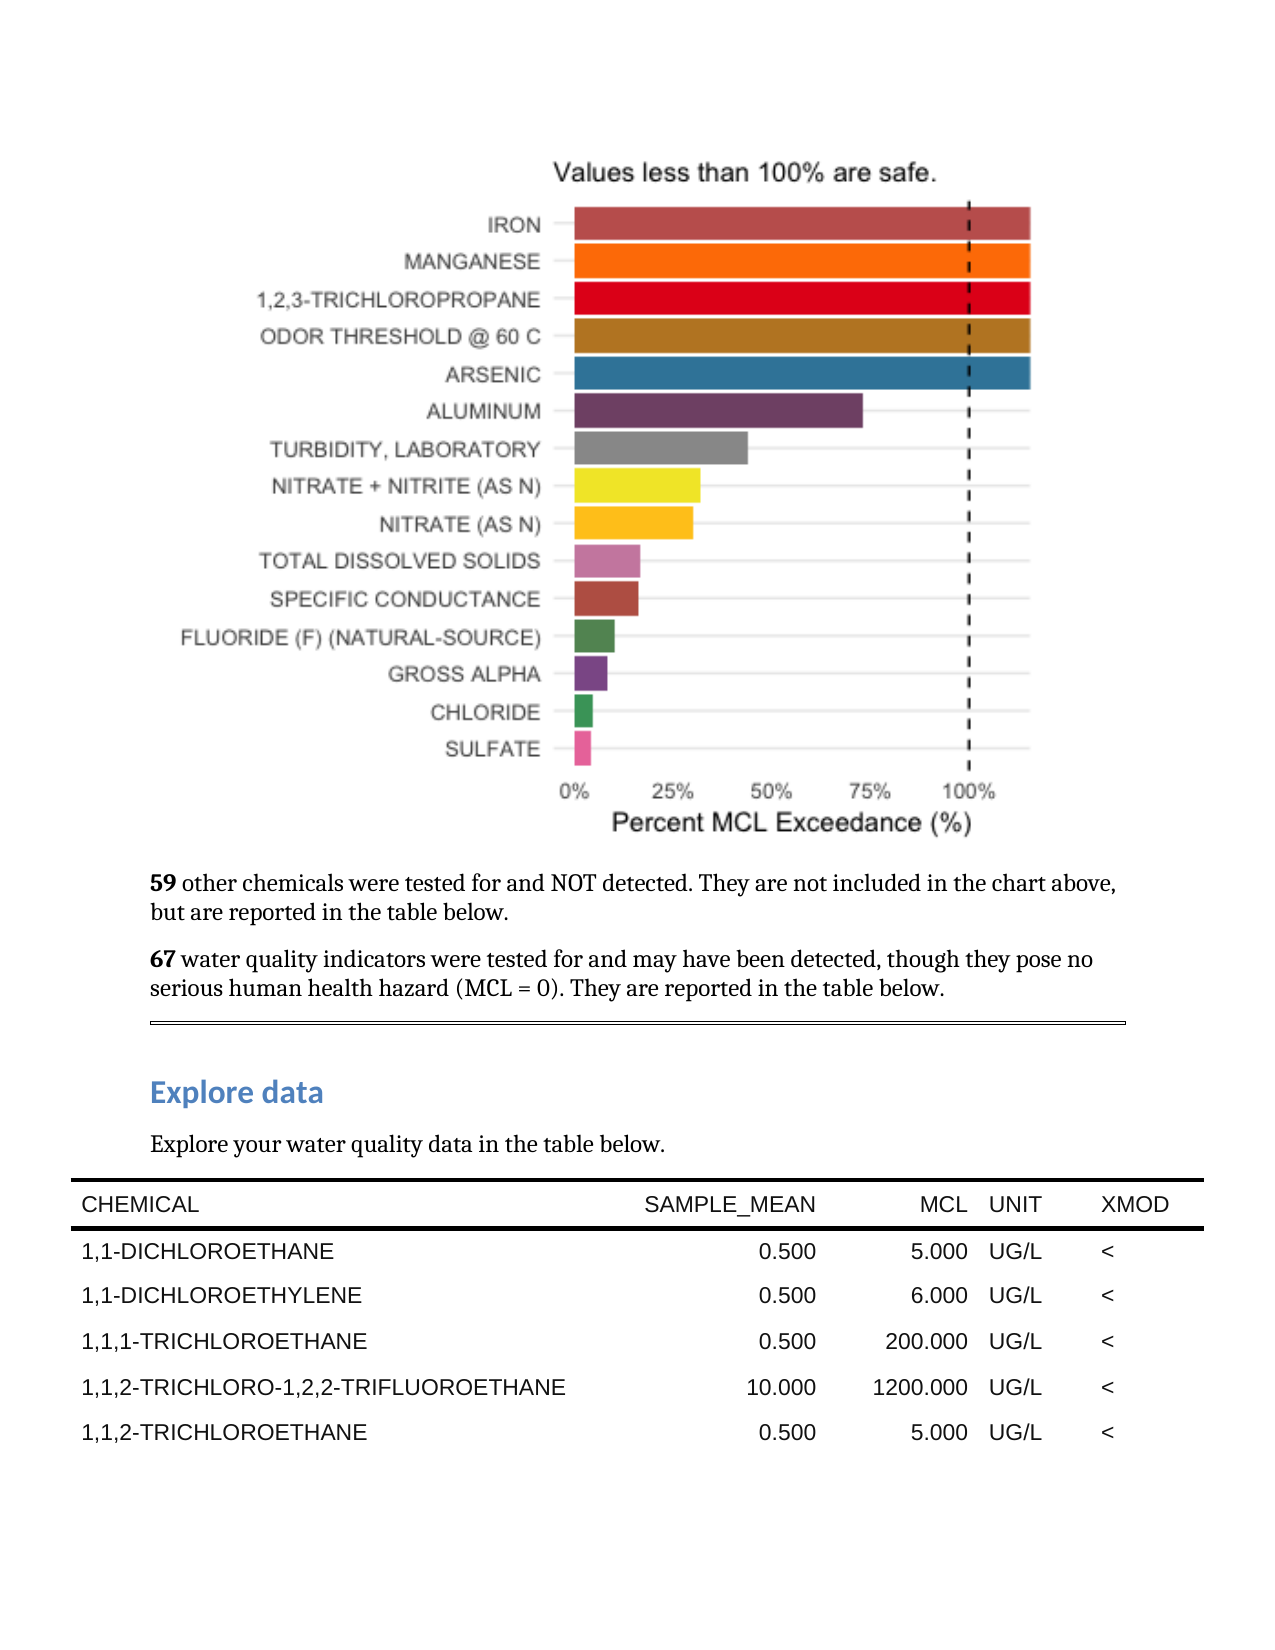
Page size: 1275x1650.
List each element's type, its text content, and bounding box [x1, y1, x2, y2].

text 67 water quality indicators were tested for and may have been detected, though they pose no serious human health hazard (MCL = 0). They are reported in the table below. [150, 945, 1125, 1002]
table_cell 1,1-DICHLOROETHYLENE [71, 1272, 614, 1318]
table_cell 1,1,2-TRICHLOROETHANE [71, 1410, 614, 1456]
table_cell 0.500 [614, 1272, 826, 1318]
table_cell < [1090, 1272, 1204, 1318]
table_cell 200.000 [826, 1318, 978, 1364]
table_cell < [1090, 1410, 1204, 1456]
table_cell 1,1-DICHLOROETHANE [71, 1231, 614, 1272]
table_cell 1,1,2-TRICHLORO-1,2,2-TRIFLUOROETHANE [71, 1364, 614, 1410]
table_cell 1200.000 [826, 1364, 978, 1410]
table_header UNIT [978, 1182, 1090, 1226]
table_cell 5.000 [826, 1231, 978, 1272]
table_cell UG/L [978, 1318, 1090, 1364]
table_cell 1,1,1-TRICHLOROETHANE [71, 1318, 614, 1364]
table_cell 0.500 [614, 1318, 826, 1364]
text Explore your water quality data in the table below. [150, 1130, 1125, 1159]
text 59 other chemicals were tested for and NOT detected. They are not included in the chart above, but are reported in the table below. [150, 869, 1125, 926]
table_cell 6.000 [826, 1272, 978, 1318]
table_header MCL [826, 1182, 978, 1226]
table_cell UG/L [978, 1272, 1090, 1318]
picture [168, 150, 1044, 850]
table_cell UG/L [978, 1231, 1090, 1272]
table_cell UG/L [978, 1410, 1090, 1456]
table_header XMOD [1090, 1182, 1204, 1226]
table_header CHEMICAL [71, 1182, 614, 1226]
table_cell < [1090, 1364, 1204, 1410]
table_header SAMPLE_MEAN [614, 1182, 826, 1226]
subtitle Explore data [150, 1071, 1125, 1112]
table_cell UG/L [978, 1364, 1090, 1410]
table_cell < [1090, 1231, 1204, 1272]
table_cell 0.500 [614, 1231, 826, 1272]
table_cell 5.000 [826, 1410, 978, 1456]
table_cell 0.500 [614, 1410, 826, 1456]
table_cell < [1090, 1318, 1204, 1364]
table_cell 10.000 [614, 1364, 826, 1410]
